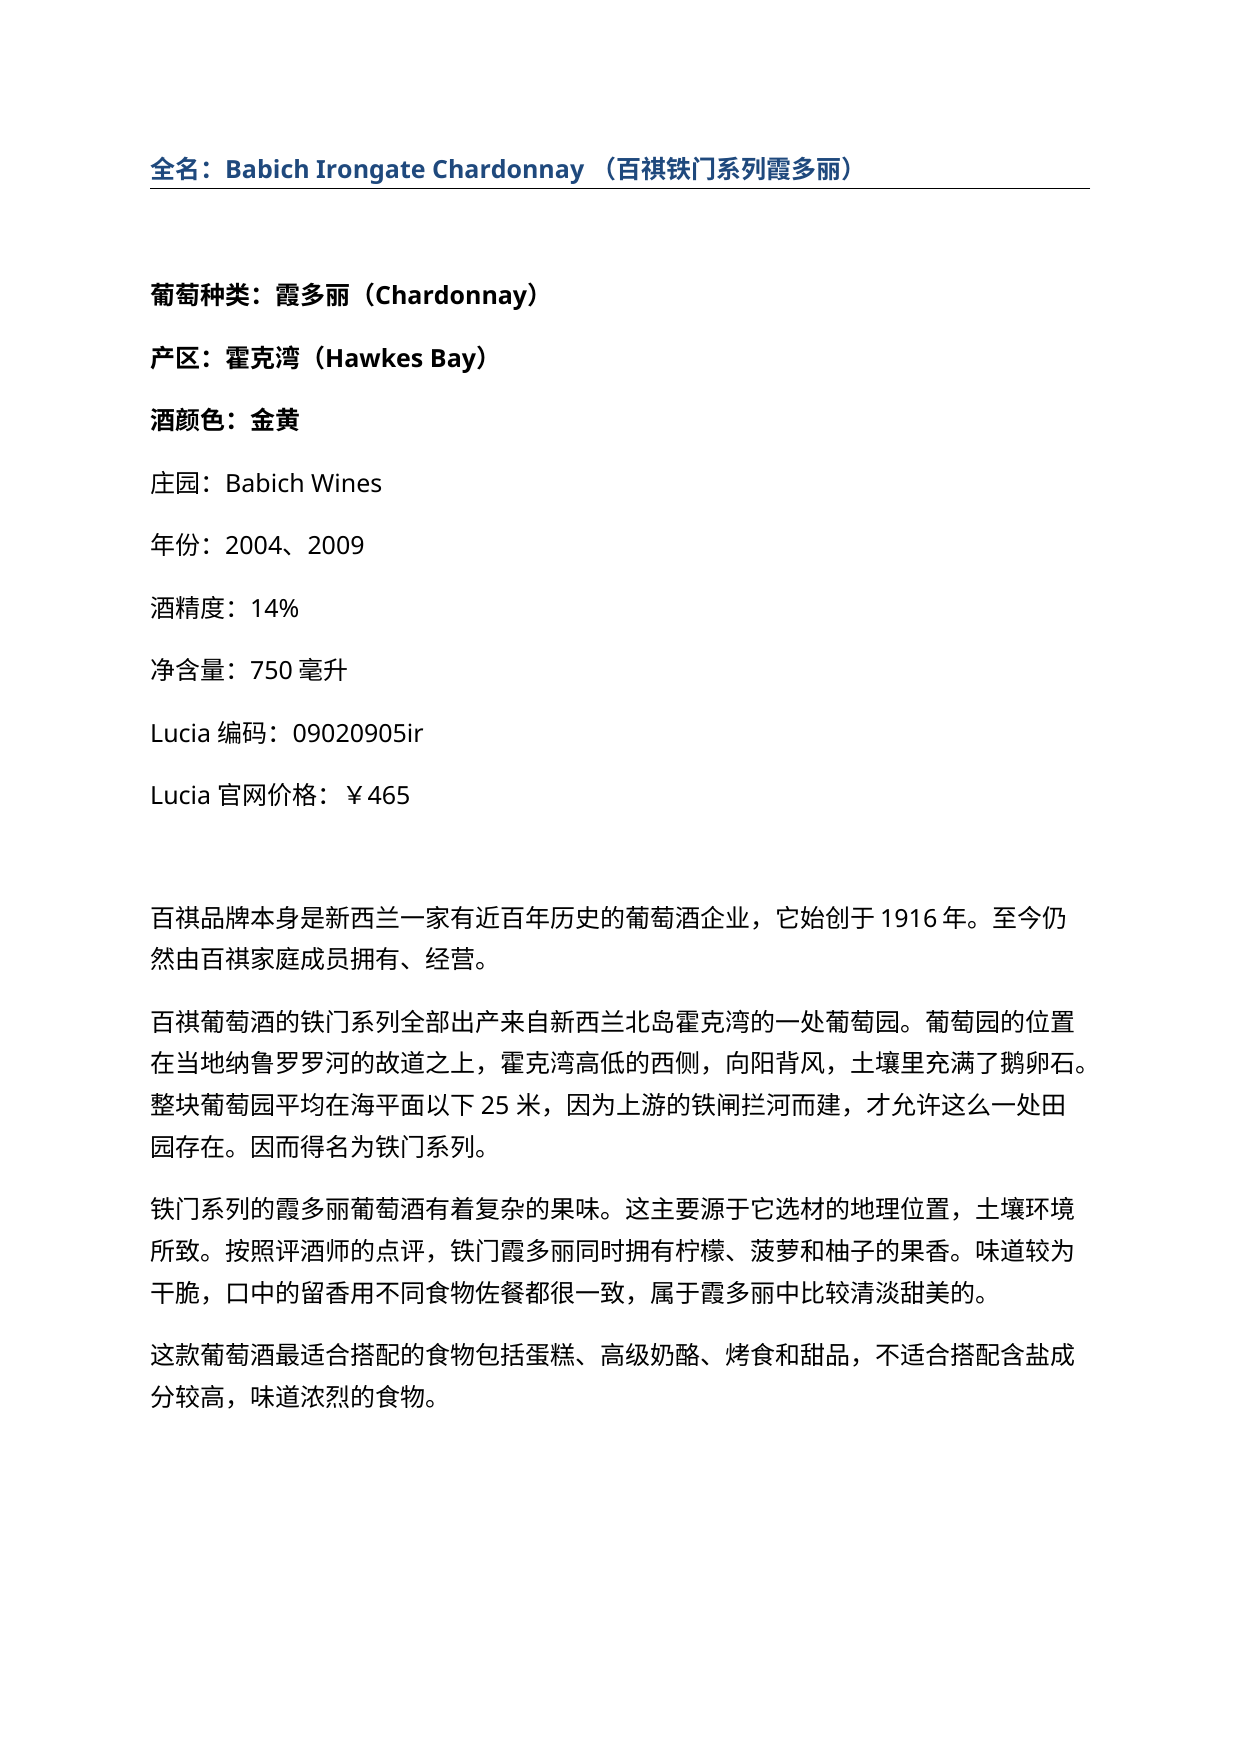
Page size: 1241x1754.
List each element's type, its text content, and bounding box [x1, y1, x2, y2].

text 铁门系列的霞多丽葡萄酒有着复杂的果味。这主要源于它选材的地理位置，土壤环境所致。按照评酒师的点评，铁门霞多丽同时拥有柠檬、菠萝和柚子的果香。味道较为干脆，口中的留香用不同食物佐餐都很一致，属于霞多丽中比较清淡甜美的。 [150, 1190, 1090, 1309]
text 酒颜色：金黄 [150, 401, 1090, 437]
text 葡萄种类：霞多丽（Chardonnay） [150, 276, 1090, 312]
text 酒精度：14% [150, 588, 1090, 624]
text 净含量：750毫升 [150, 651, 1090, 687]
text 百祺品牌本身是新西兰一家有近百年历史的葡萄酒企业，它始创于1916年。至今仍然由百祺家庭成员拥有、经营。 [150, 898, 1090, 976]
text 百祺葡萄酒的铁门系列全部出产来自新西兰北岛霍克湾的一处葡萄园。葡萄园的位置在当地纳鲁罗罗河的故道之上，霍克湾高低的西侧，向阳背风，土壤里充满了鹅卵石。整块葡萄园平均在海平面以下 25 米，因为上游的铁闸拦河而建，才允许这么一处田园存在。因而得名为铁门系列。 [150, 1002, 1090, 1163]
text Lucia 编码：09020905ir [150, 713, 1090, 749]
text 庄园：Babich Wines [150, 463, 1090, 499]
text 产区：霍克湾（Hawkes Bay） [150, 338, 1090, 374]
text 年份：2004、2009 [150, 526, 1090, 562]
text 全名：Babich Irongate Chardonnay （百祺铁门系列霞多丽） [150, 150, 1090, 188]
text 这款葡萄酒最适合搭配的食物包括蛋糕、高级奶酪、烤食和甜品，不适合搭配含盐成分较高，味道浓烈的食物。 [150, 1336, 1090, 1413]
text Lucia 官网价格：￥465 [150, 776, 1090, 812]
